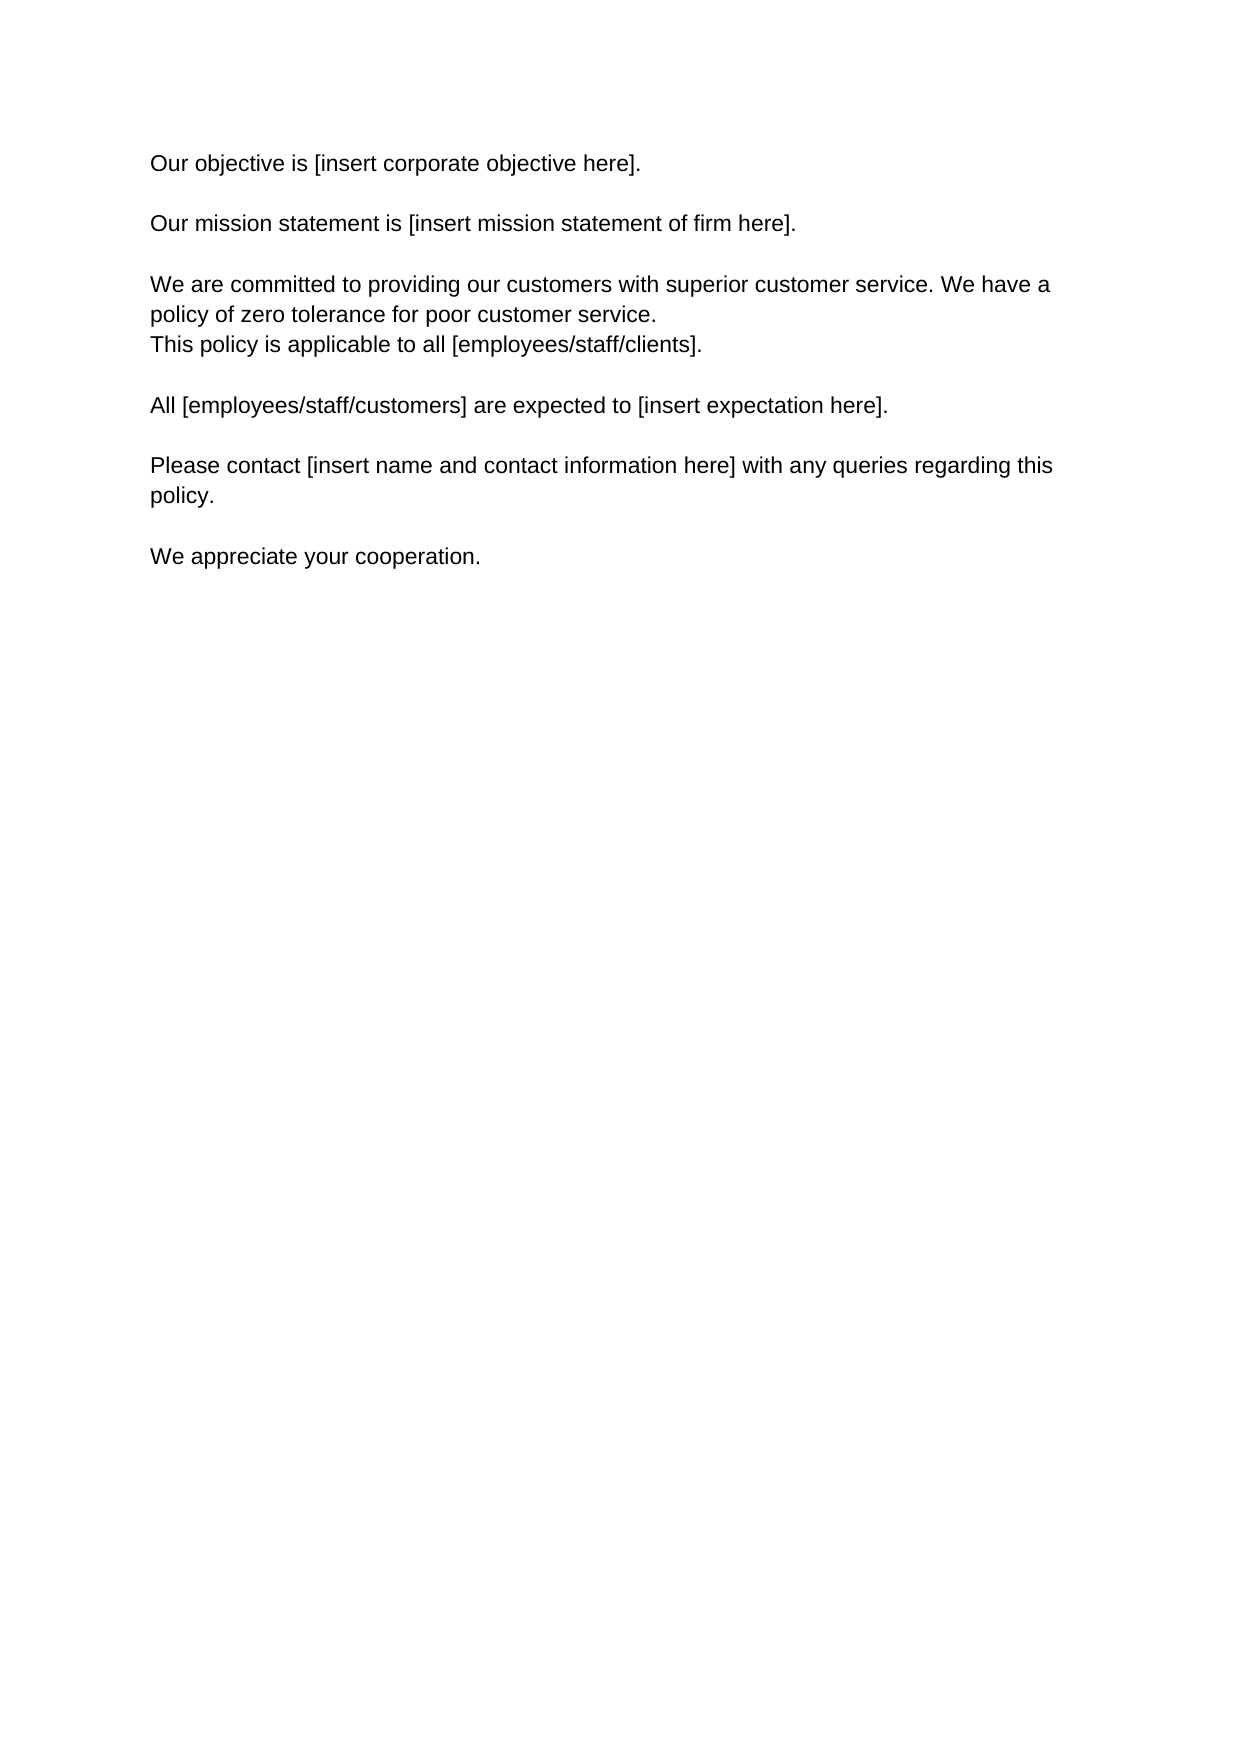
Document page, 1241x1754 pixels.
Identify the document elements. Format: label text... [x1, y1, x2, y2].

text Our objective is [insert corporate objective here]. [150, 150, 1090, 176]
text Our mission statement is [insert mission statement of firm here]. [150, 210, 1090, 237]
text We are committed to providing our customers with superior customer service. We have a policy of zero tolerance for poor customer service. [150, 271, 1090, 327]
text All [employees/staff/customers] are expected to [insert expectation here]. [150, 392, 1090, 418]
text Please contact [insert name and contact information here] with any queries regarding this policy. [150, 452, 1090, 509]
text We appreciate your cooperation. [150, 543, 1090, 569]
text This policy is applicable to all [employees/staff/clients]. [150, 331, 1090, 358]
